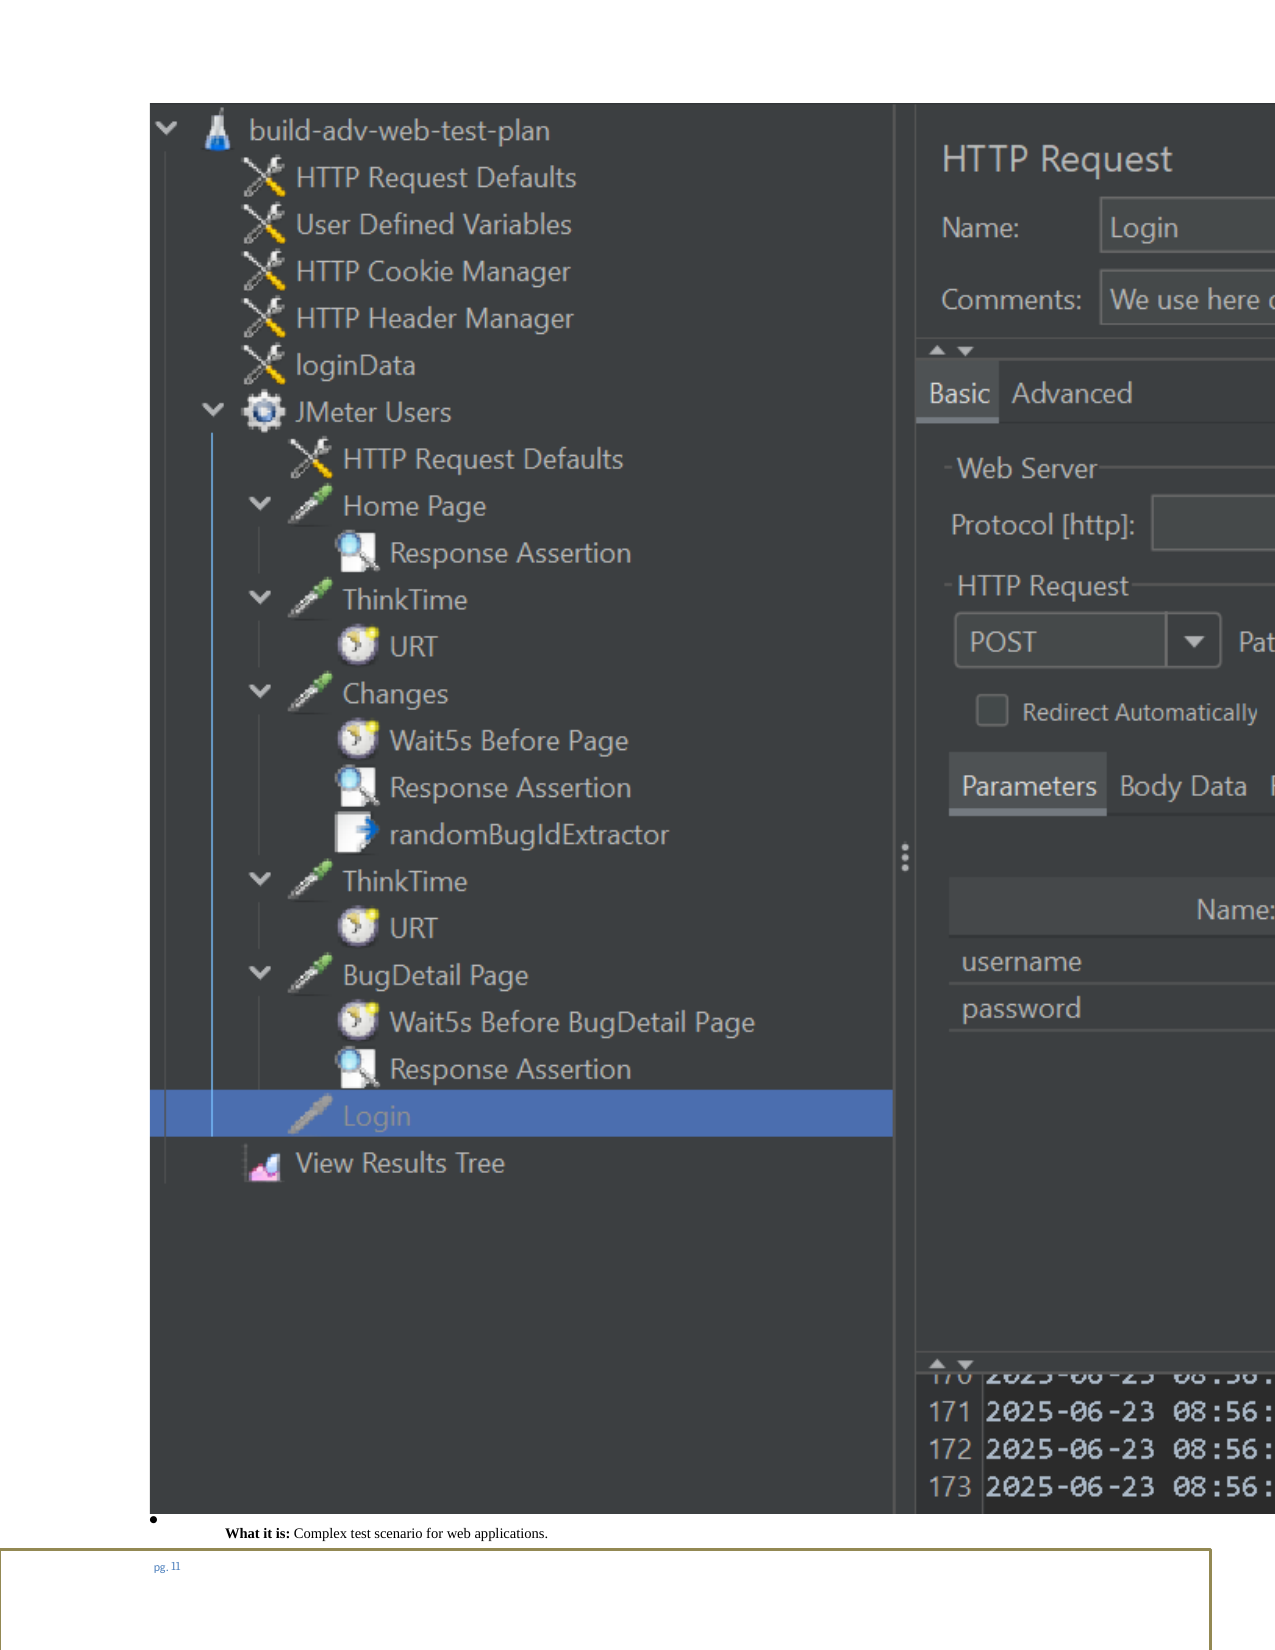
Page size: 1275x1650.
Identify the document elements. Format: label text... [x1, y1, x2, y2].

picture [149, 103, 1275, 1514]
list What it is: Complex test scenario for web applications. [150, 1514, 1125, 1542]
